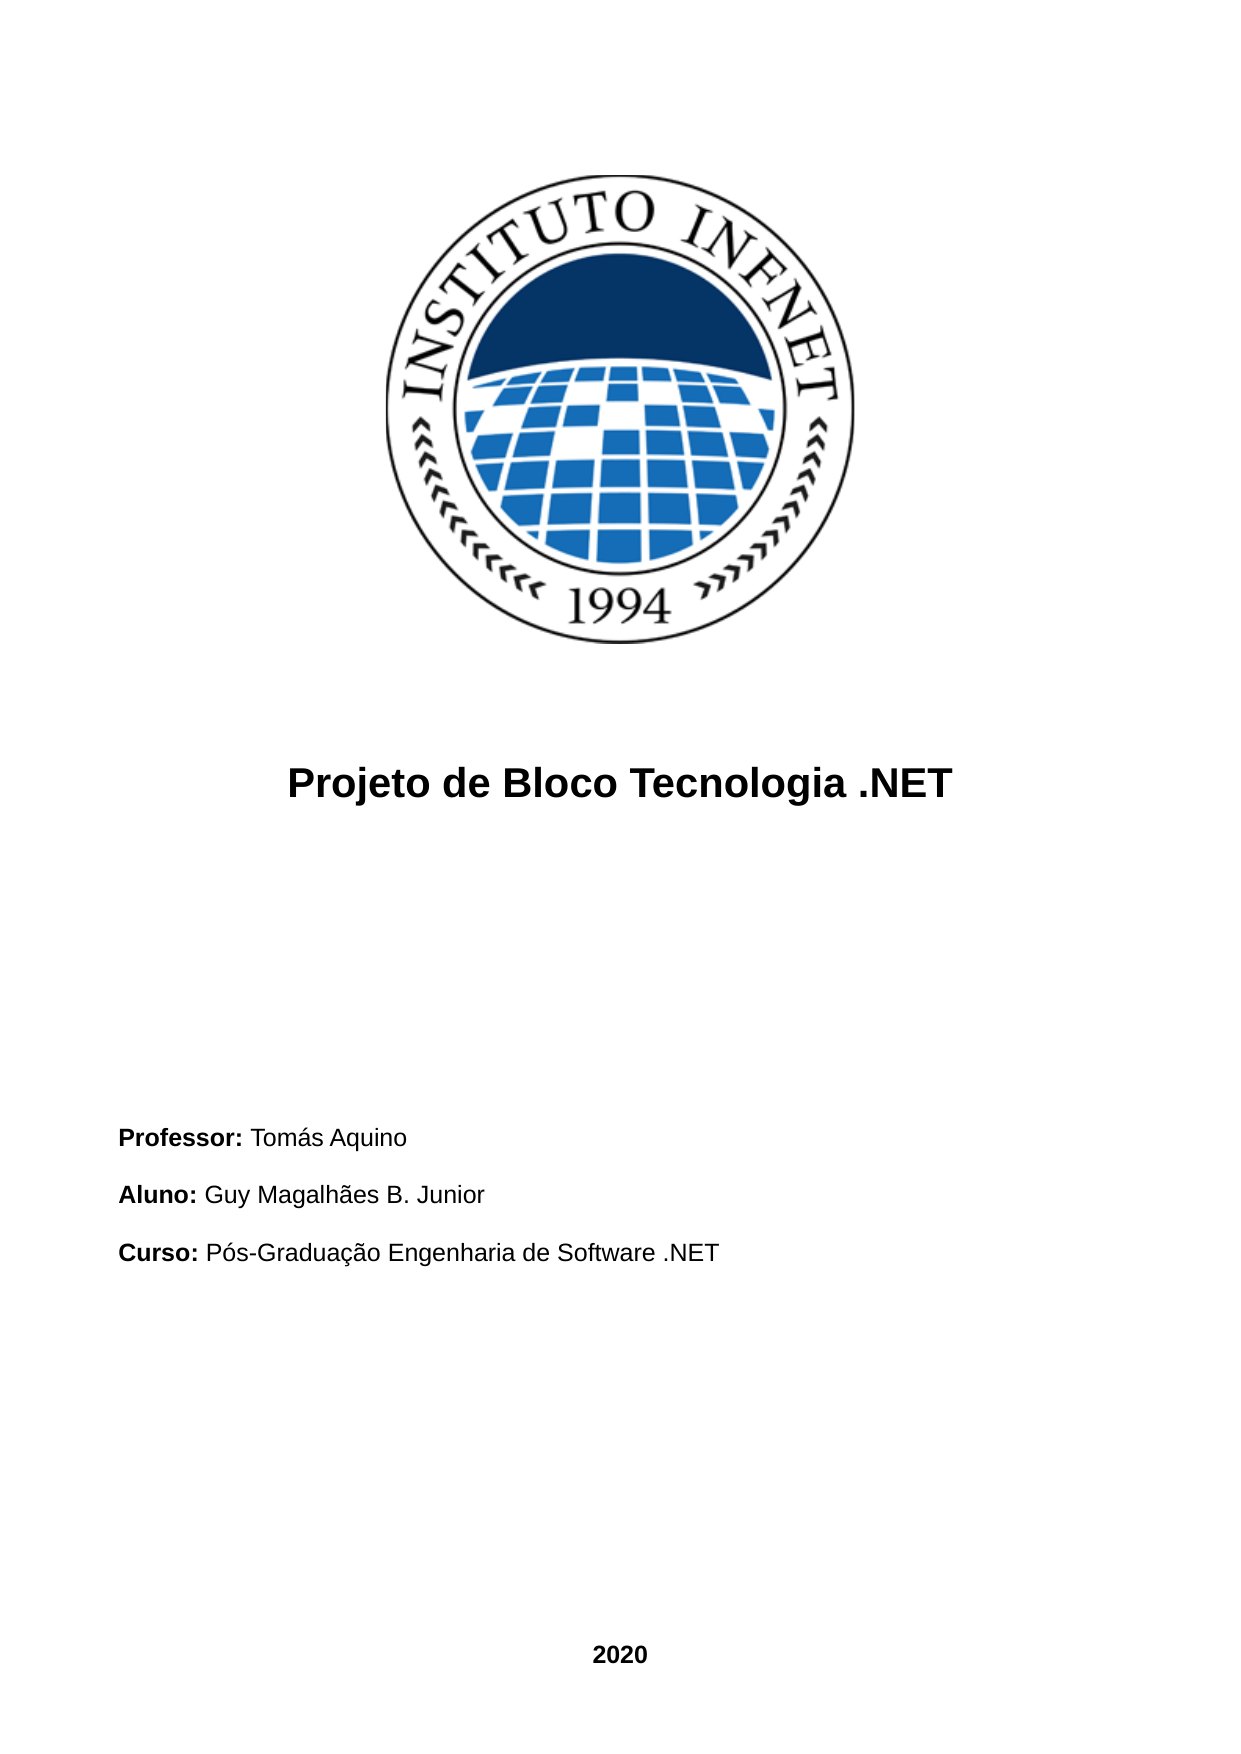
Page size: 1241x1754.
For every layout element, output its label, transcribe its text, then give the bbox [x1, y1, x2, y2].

text Curso: Pós-Graduação Engenharia de Software .NET [118, 1238, 1122, 1267]
text Aluno: Guy Magalhães B. Junior [118, 1180, 1122, 1209]
picture [385, 175, 855, 644]
text Projeto de Bloco Tecnologia .NET [118, 759, 1122, 807]
text Professor: Tomás Aquino [118, 1123, 1122, 1152]
text 2020 [118, 1640, 1122, 1669]
